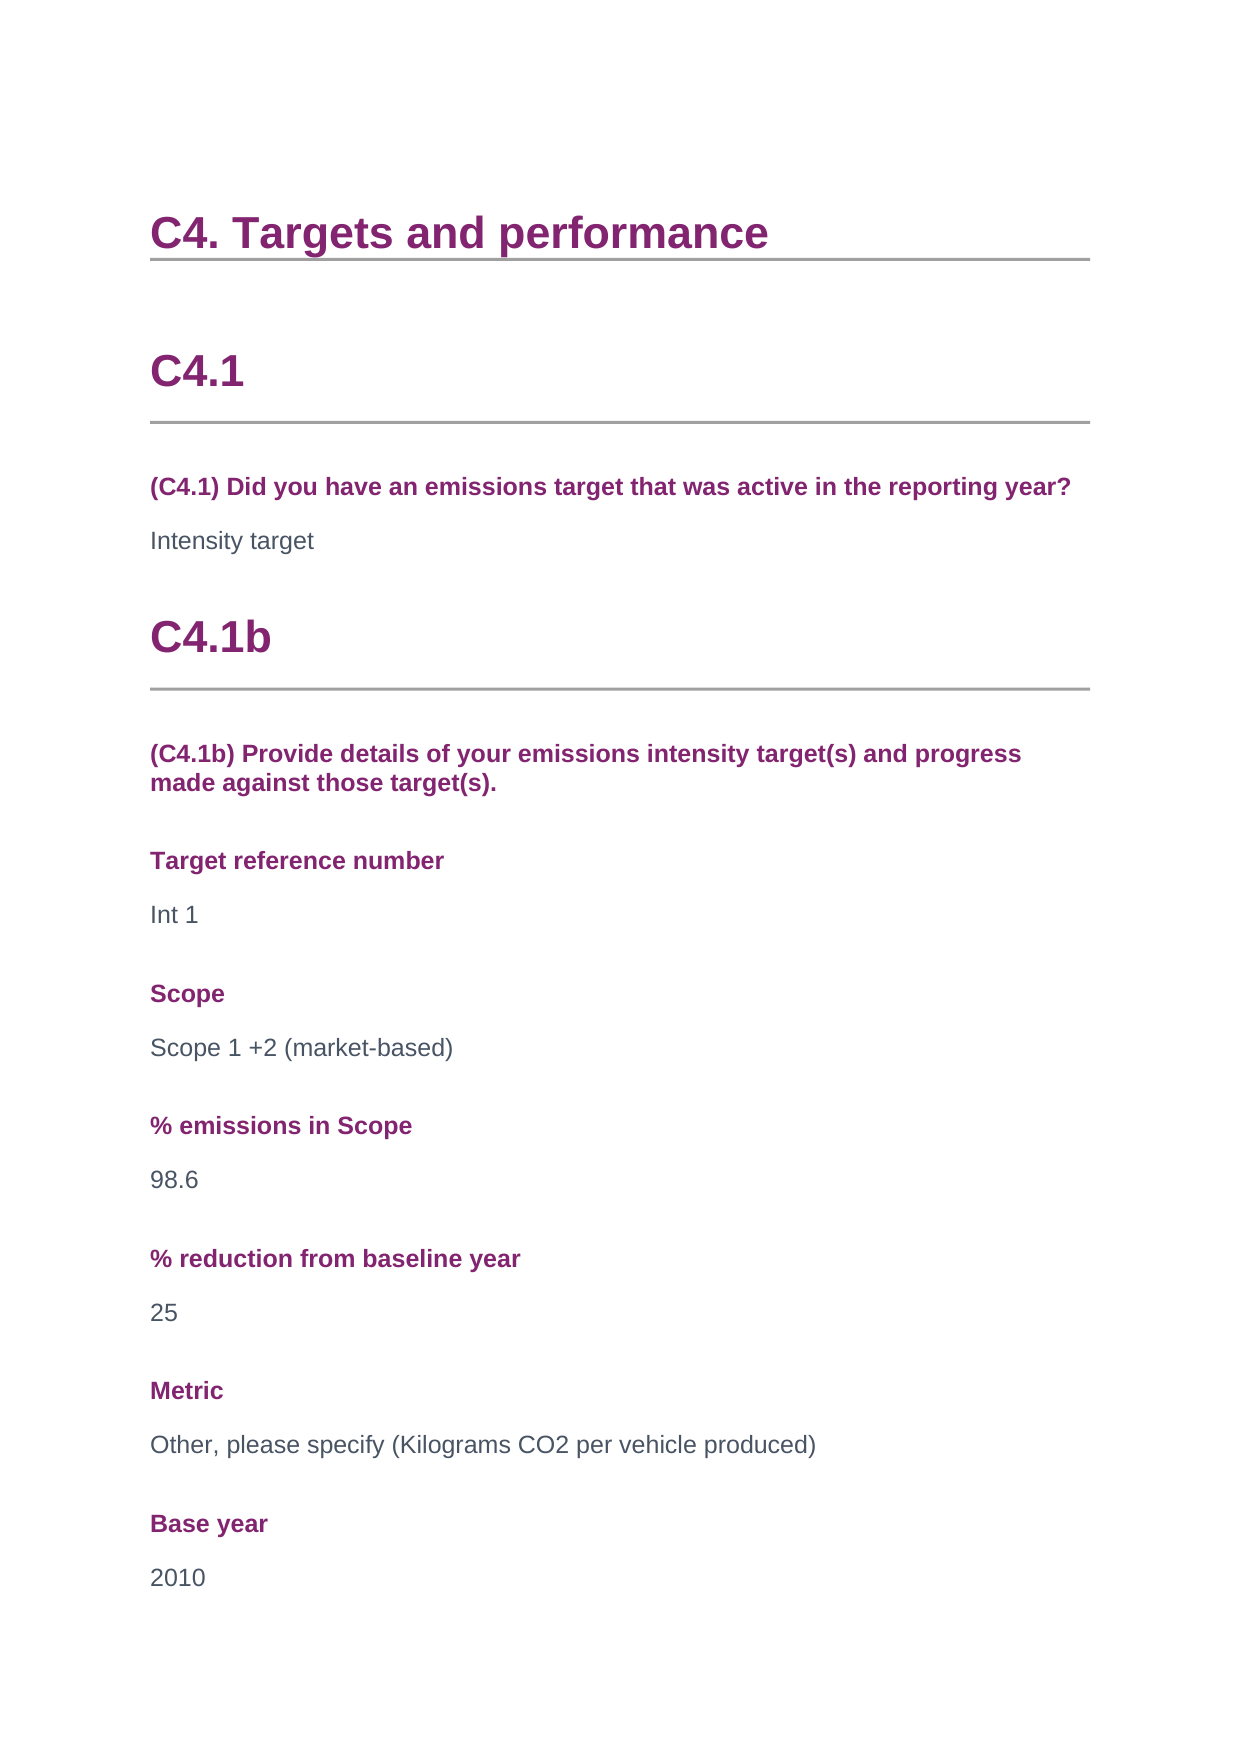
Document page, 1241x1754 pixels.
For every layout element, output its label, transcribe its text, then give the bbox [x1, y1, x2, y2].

text Intensity target [150, 526, 1090, 555]
subtitle % reduction from baseline year [150, 1244, 1090, 1273]
subtitle C4.1b [150, 555, 1090, 662]
subtitle (C4.1) Did you have an emissions target that was active in the reporting year? [150, 472, 1090, 501]
subtitle % emissions in Scope [150, 1111, 1090, 1140]
subtitle C4.1 [150, 288, 1090, 396]
subtitle Metric [150, 1376, 1090, 1405]
text 98.6 [150, 1165, 1090, 1194]
text Int 1 [150, 900, 1090, 929]
text Scope 1 +2 (market-based) [150, 1033, 1090, 1061]
subtitle Target reference number [150, 846, 1090, 875]
text 25 [150, 1298, 1090, 1326]
subtitle (C4.1b) Provide details of your emissions intensity target(s) and progress made against those target(s). [150, 739, 1090, 796]
subtitle C4. Targets and performance [150, 150, 1090, 257]
subtitle Scope [150, 979, 1090, 1008]
text 2010 [150, 1563, 1090, 1591]
text Other, please specify (Kilograms CO2 per vehicle produced) [150, 1430, 1090, 1459]
subtitle Base year [150, 1509, 1090, 1538]
